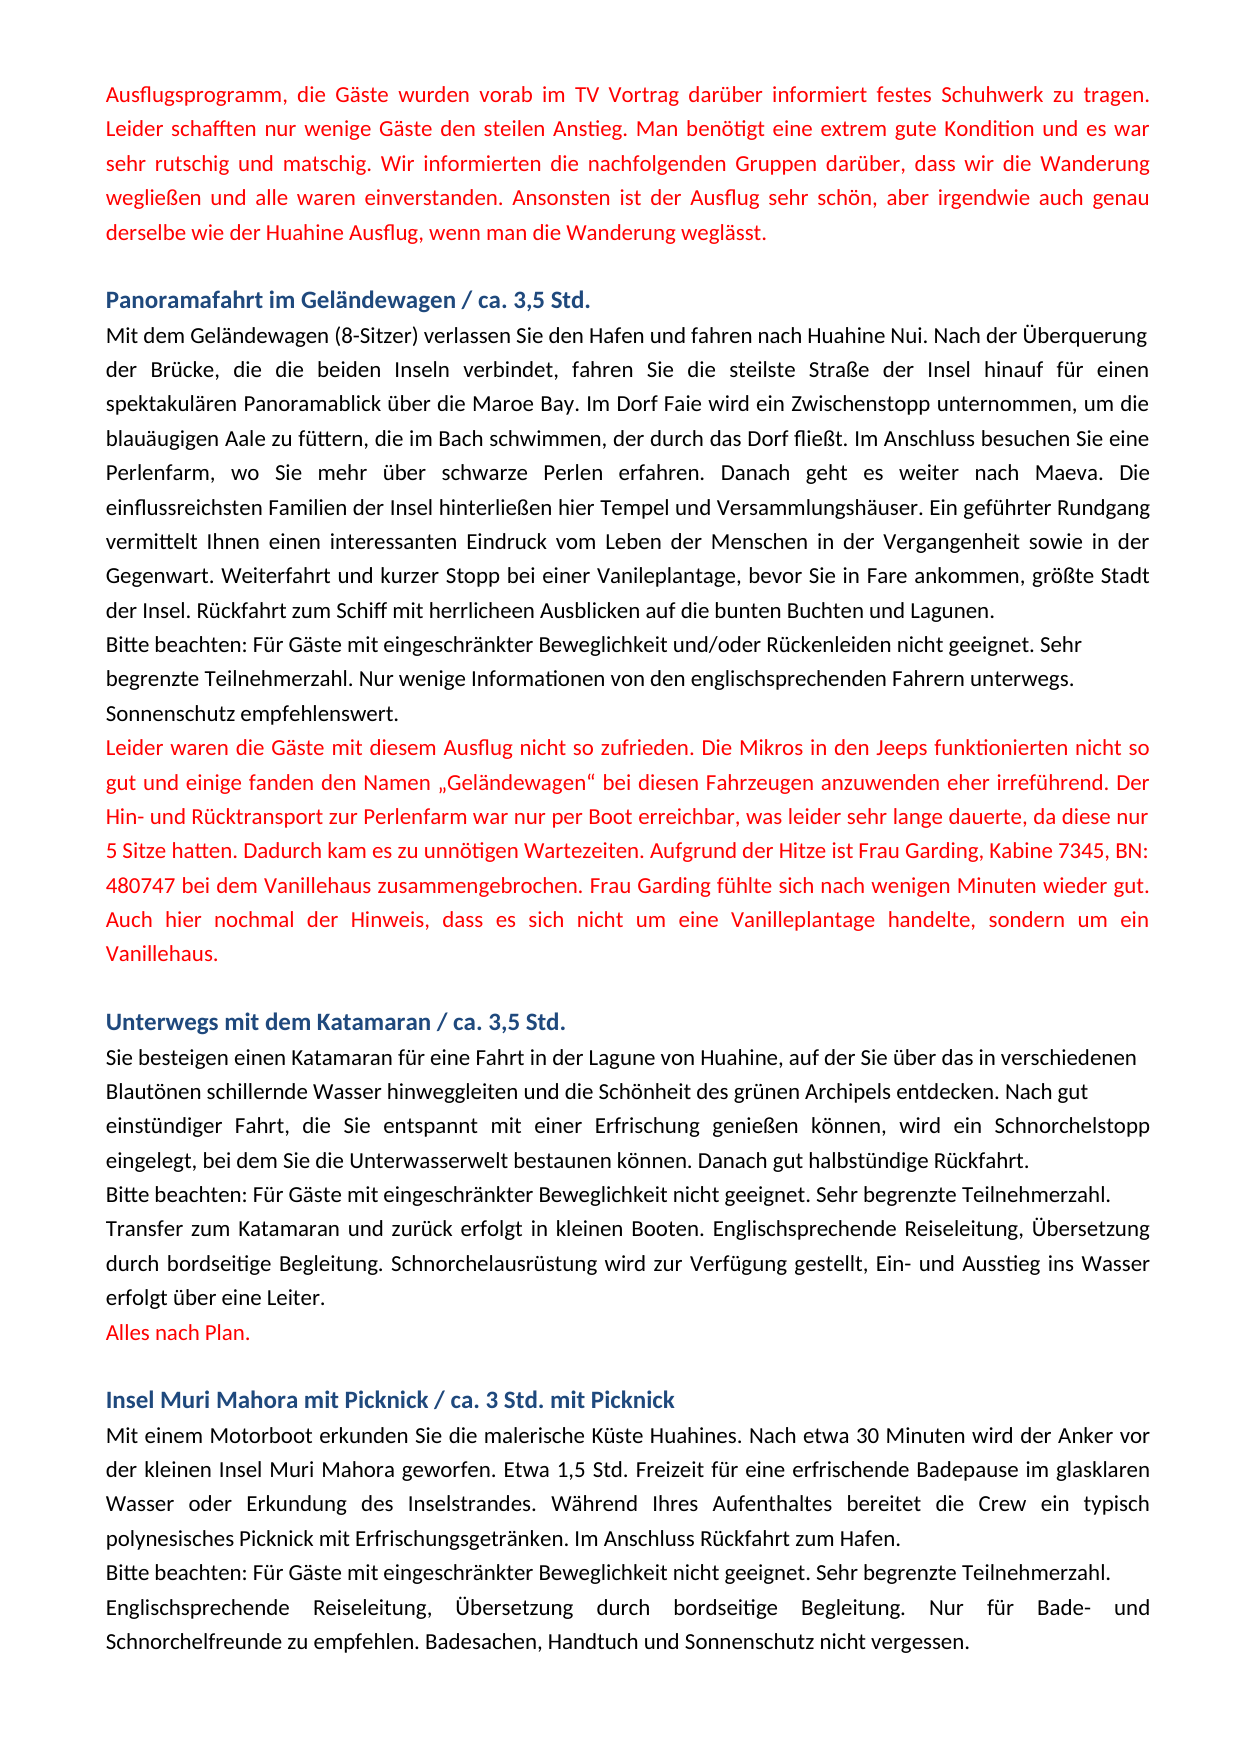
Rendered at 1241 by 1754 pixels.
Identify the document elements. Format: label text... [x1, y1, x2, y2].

text einstündiger Fahrt, die Sie entspannt mit einer Erfrischung genießen können, wird ein Schnorchelstopp eingelegt, bei dem Sie die Unterwasserwelt bestaunen können. Danach gut halbstündige Rückfahrt. [106, 1105, 1152, 1174]
text begrenzte Teilnehmerzahl. Nur wenige Informationen von den englischsprechenden Fahrern unterwegs. [106, 658, 1152, 693]
text Englischsprechende Reiseleitung, Übersetzung durch bordseitige Begleitung. Nur für Bade- und Schnorchelfreunde zu empfehlen. Badesachen, Handtuch und Sonnenschutz nicht vergessen. [106, 1586, 1152, 1655]
text Sie besteigen einen Katamaran für eine Fahrt in der Lagune von Huahine, auf der Sie über das in verschiedenen [106, 1036, 1152, 1071]
text Unterwegs mit dem Katamaran / ca. 3,5 Std. [106, 1002, 1152, 1036]
text Panoramafahrt im Geländewagen / ca. 3,5 Std. [106, 280, 1152, 314]
text der Brücke, die die beiden Inseln verbindet, fahren Sie die steilste Straße der Insel hinauf für einen spektakulären Panoramablick über die Maroe Bay. Im Dorf Faie wird ein Zwischenstopp unternommen, um die blauäugigen Aale zu füttern, die im Bach schwimmen, der durch das Dorf fließt. Im Anschluss besuchen Sie eine Perlenfarm, wo Sie mehr über schwarze Perlen erfahren. Danach geht es weiter nach Maeva. Die einflussreichsten Familien der Insel hinterließen hier Tempel und Versammlungshäuser. Ein geführter Rundgang vermittelt Ihnen einen interessanten Eindruck vom Leben der Menschen in der Vergangenheit sowie in der Gegenwart. Weiterfahrt und kurzer Stopp bei einer Vanileplantage, bevor Sie in Fare ankommen, größte Stadt der Insel. Rückfahrt zum Schiff mit herrlicheen Ausblicken auf die bunten Buchten und Lagunen. [106, 349, 1152, 624]
text Mit einem Motorboot erkunden Sie die malerische Küste Huahines. Nach etwa 30 Minuten wird der Anker vor der kleinen Insel Muri Mahora geworfen. Etwa 1,5 Std. Freizeit für eine erfrischende Badepause im glasklaren Wasser oder Erkundung des Inselstrandes. Während Ihres Aufenthaltes bereitet die Crew ein typisch polynesisches Picknick mit Erfrischungsgetränken. Im Anschluss Rückfahrt zum Hafen. [106, 1414, 1152, 1552]
text Blautönen schillernde Wasser hinweggleiten und die Schönheit des grünen Archipels entdecken. Nach gut [106, 1071, 1152, 1105]
text Transfer zum Katamaran und zurück erfolgt in kleinen Booten. Englischsprechende Reiseleitung, Übersetzung durch bordseitige Begleitung. Schnorchelausrüstung wird zur Verfügung gestellt, Ein- und Ausstieg ins Wasser erfolgt über eine Leiter. [106, 1208, 1152, 1311]
text Insel Muri Mahora mit Picknick / ca. 3 Std. mit Picknick [106, 1380, 1152, 1414]
text Bitte beachten: Für Gäste mit eingeschränkter Beweglichkeit nicht geeignet. Sehr begrenzte Teilnehmerzahl. [106, 1552, 1152, 1586]
text Bitte beachten: Für Gäste mit eingeschränkter Beweglichkeit nicht geeignet. Sehr begrenzte Teilnehmerzahl. [106, 1174, 1152, 1208]
text Mit dem Geländewagen (8-Sitzer) verlassen Sie den Hafen und fahren nach Huahine Nui. Nach der Überquerung [106, 314, 1152, 349]
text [106, 74, 1152, 246]
text Sonnenschutz empfehlenswert. [106, 693, 1152, 727]
text Alles nach Plan. [106, 1311, 1152, 1346]
text Leider waren die Gäste mit diesem Ausflug nicht so zufrieden. Die Mikros in den Jeeps funktionierten nicht so gut und einige fanden den Namen „Geländewagen“ bei diesen Fahrzeugen anzuwenden eher irreführend. Der Hin- und Rücktransport zur Perlenfarm war nur per Boot erreichbar, was leider sehr lange dauerte, da diese nur 5 Sitze hatten. Dadurch kam es zu unnötigen Wartezeiten. Aufgrund der Hitze ist Frau Garding, Kabine 7345, BN: 480747 bei dem Vanillehaus zusammengebrochen. Frau Garding fühlte sich nach wenigen Minuten wieder gut. Auch hier nochmal der Hinweis, dass es sich nicht um eine Vanilleplantage handelte, sondern um ein Vanillehaus. [106, 727, 1152, 968]
text Bitte beachten: Für Gäste mit eingeschränkter Beweglichkeit und/oder Rückenleiden nicht geeignet. Sehr [106, 624, 1152, 658]
